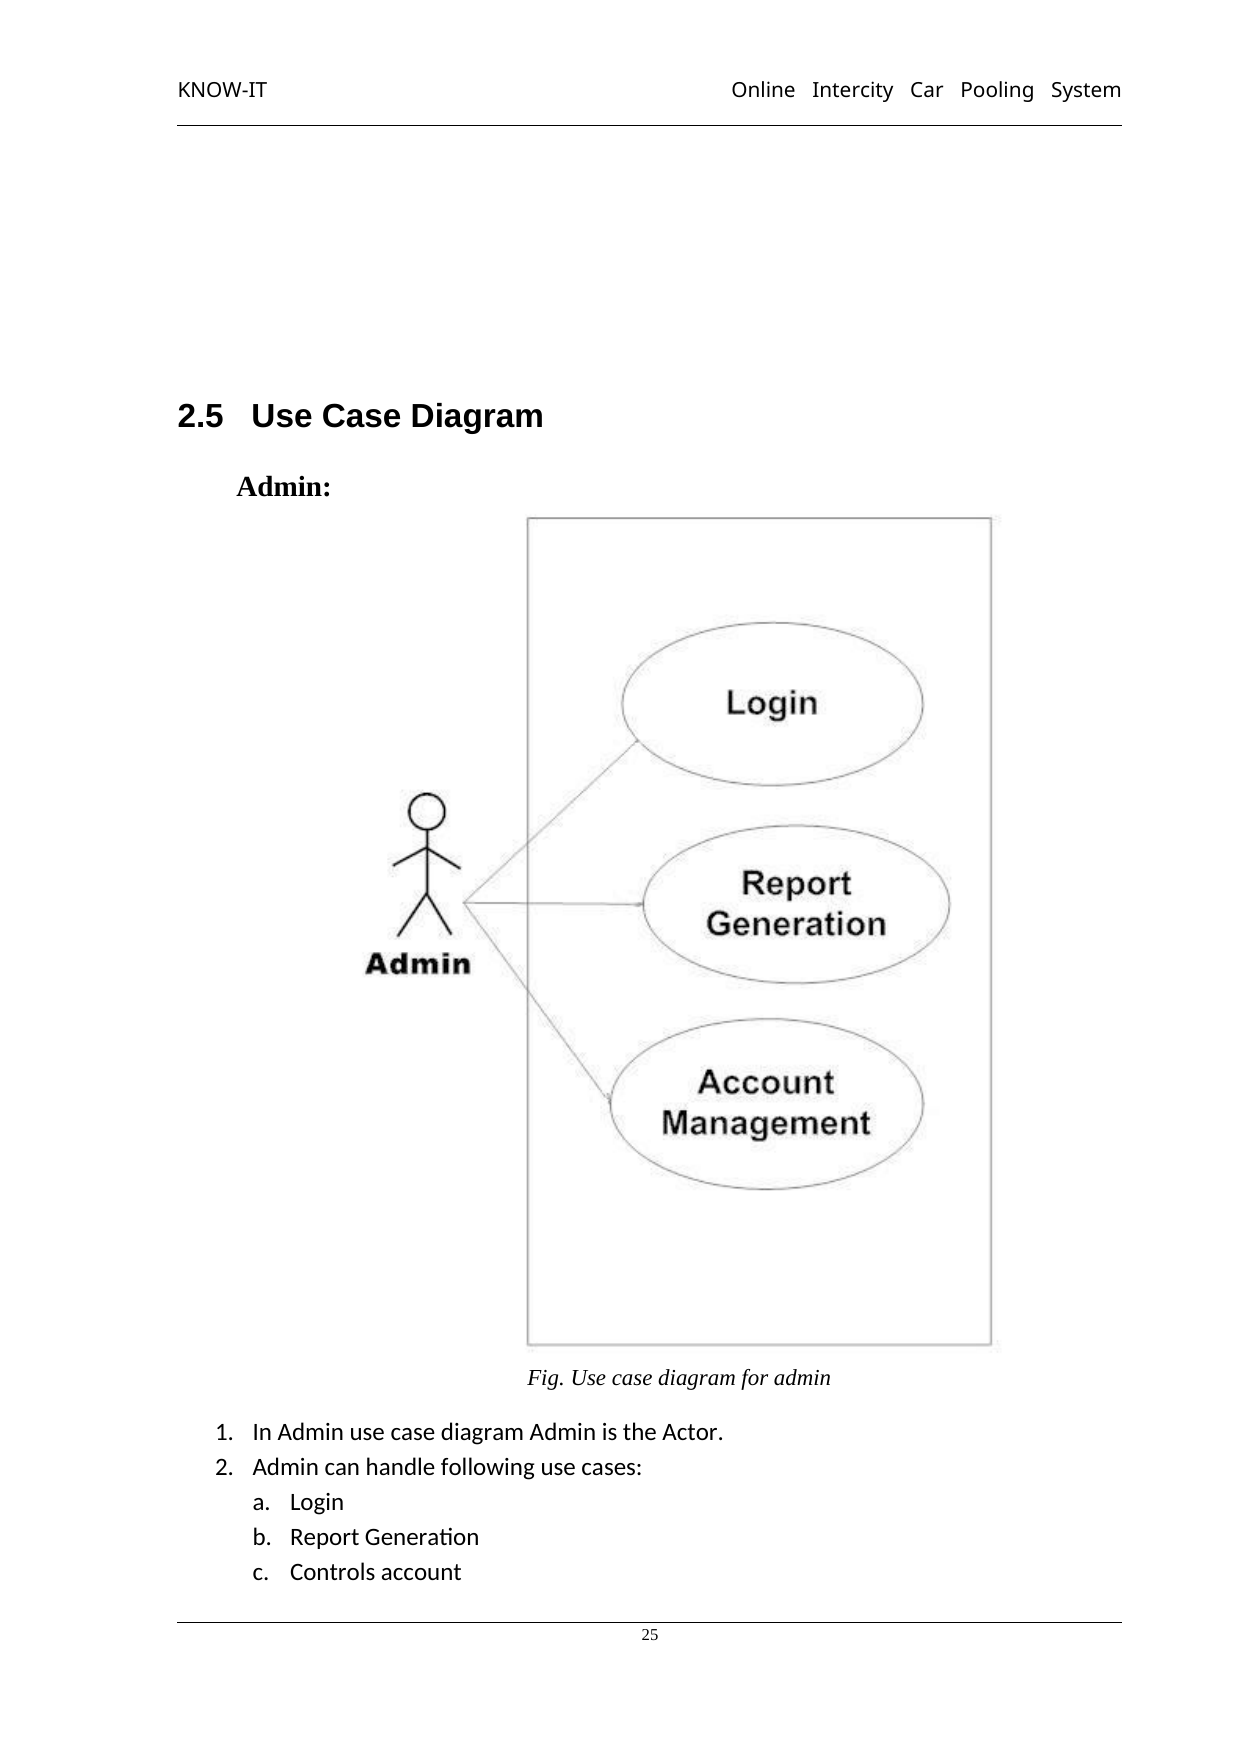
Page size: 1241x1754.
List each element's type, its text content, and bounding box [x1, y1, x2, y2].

text Fig. Use case diagram for admin [236, 1364, 1122, 1390]
list Controls account [252, 1556, 1122, 1587]
list Admin can handle following use cases: [215, 1451, 1122, 1482]
text Admin: [236, 469, 1122, 503]
list Report Generation [252, 1521, 1122, 1552]
list In Admin use case diagram Admin is the Actor. [215, 1416, 1122, 1447]
subtitle 2.5 Use Case Diagram [177, 396, 1122, 434]
picture [350, 502, 1008, 1364]
list Login [252, 1486, 1122, 1517]
